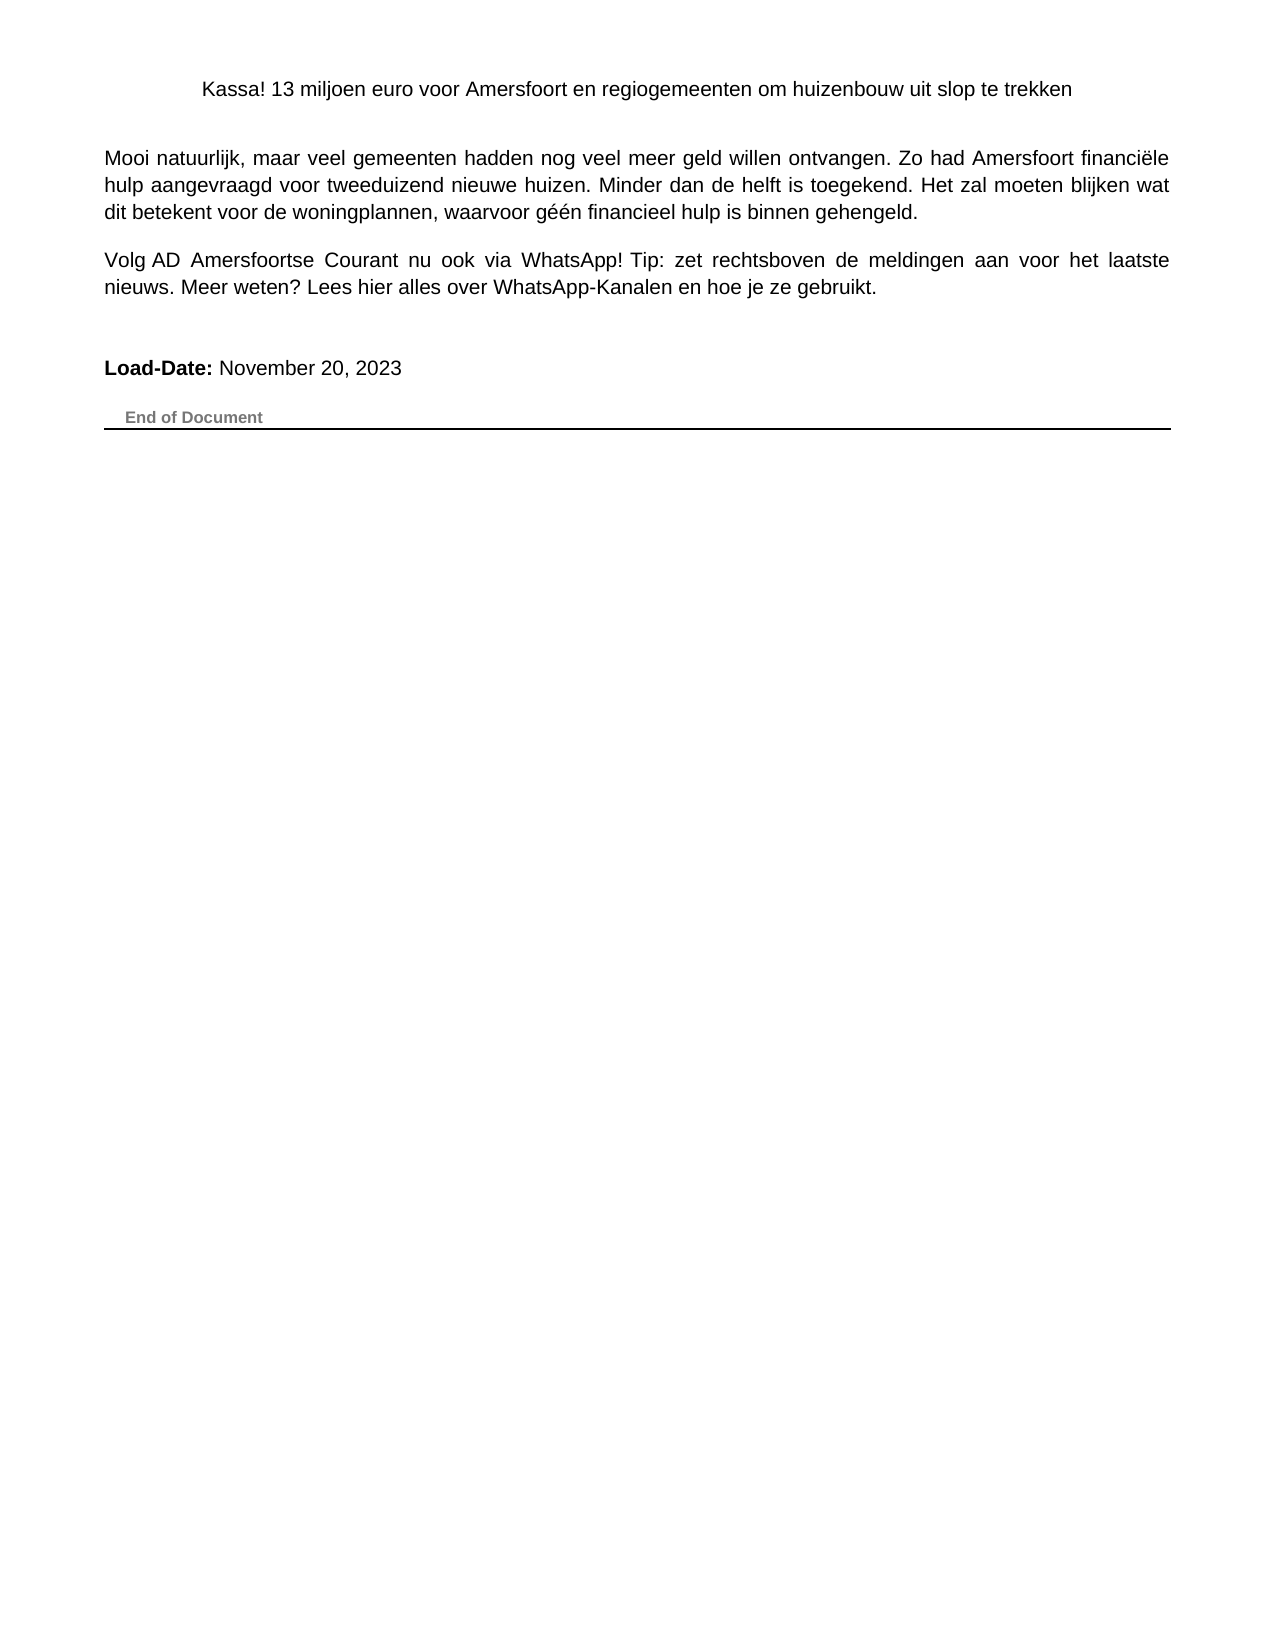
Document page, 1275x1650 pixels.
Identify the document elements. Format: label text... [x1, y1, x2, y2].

text End of Document [125, 408, 1171, 427]
text Mooi natuurlijk, maar veel gemeenten hadden nog veel meer geld willen ontvangen. Zo had Amersfoort financiële hulp aangevraagd voor tweeduizend nieuwe huizen. Minder dan de helft is toegekend. Het zal moeten blijken wat dit betekent voor de woningplannen, waarvoor géén financieel hulp is binnen gehengeld. [104, 142, 1171, 223]
text Load-Date: November 20, 2023 [104, 323, 1171, 379]
text Volg AD Amersfoortse Courant nu ook via WhatsApp! Tip: zet rechtsboven de meldingen aan voor het laatste nieuws. Meer weten? Lees hier alles over WhatsApp-Kanalen en hoe je ze gebruikt. [104, 244, 1171, 298]
